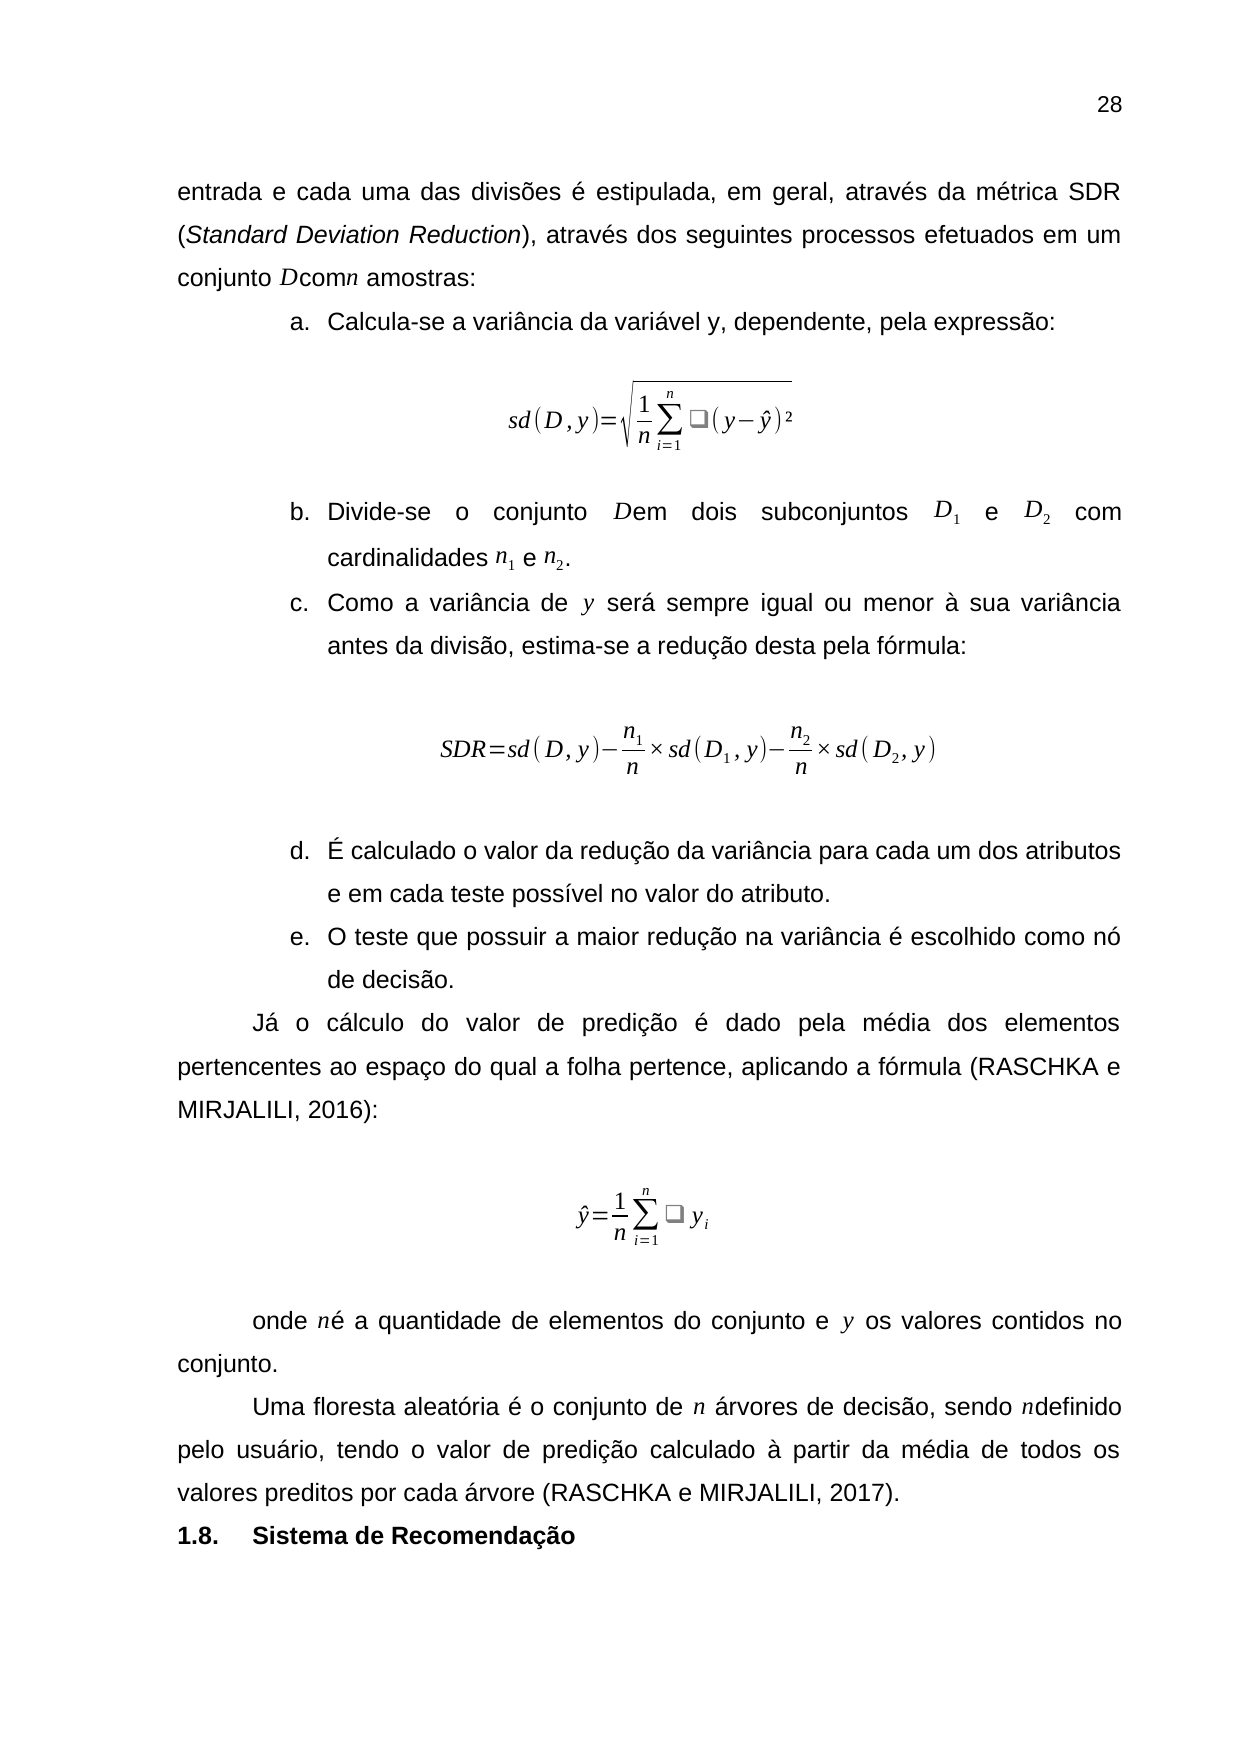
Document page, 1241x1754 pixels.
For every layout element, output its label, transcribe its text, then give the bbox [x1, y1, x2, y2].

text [177, 177, 1122, 292]
list Como a variância de será sempre igual ou menor à sua variância antes da divisão, estima-se a redução desta pela fórmula: [289, 588, 1122, 659]
text onde é a quantidade de elementos do conjunto e os valores contidos no conjunto. [177, 1306, 1122, 1378]
text Já o cálculo do valor de predição é dado pela média dos elementos pertencentes ao espaço do qual a folha pertence, aplicando a fórmula (RASCHKA e MIRJALILI, 2016): [177, 1008, 1122, 1123]
list Divide-se o conjunto em dois subconjuntos e com cardinalidades e . [289, 496, 1122, 573]
list O teste que possuir a maior redução na variância é escolhido como nó de decisão. [289, 922, 1122, 994]
text 1.8. Sistema de Recomendação [177, 1521, 1122, 1550]
text Uma floresta aleatória é o conjunto de árvores de decisão, sendo definido pelo usuário, tendo o valor de predição calculado à partir da média de todos os valores preditos por cada árvore (RASCHKA e MIRJALILI, 2017). [177, 1392, 1122, 1507]
list Calcula-se a variância da variável y, dependente, pela expressão: [289, 306, 1122, 335]
list É calculado o valor da redução da variância para cada um dos atributos e em cada teste possível no valor do atributo. [289, 836, 1122, 908]
